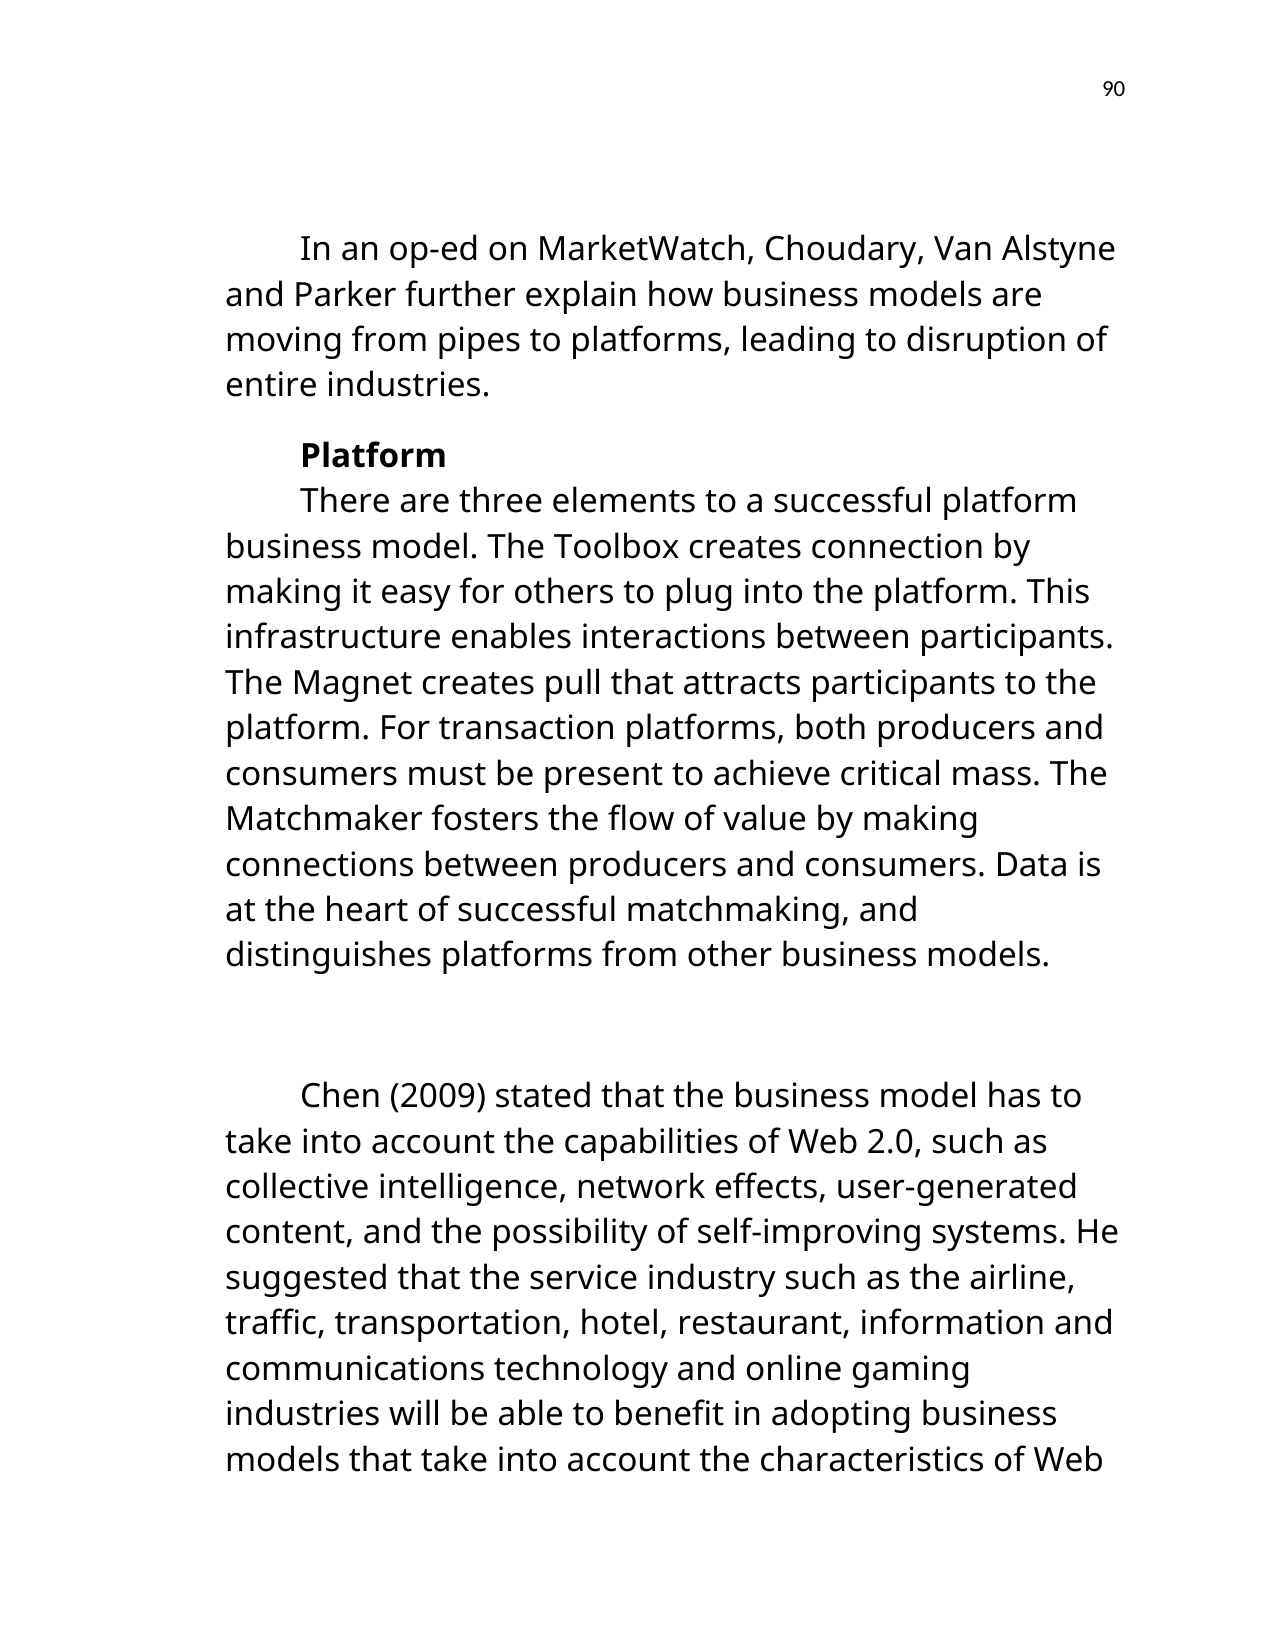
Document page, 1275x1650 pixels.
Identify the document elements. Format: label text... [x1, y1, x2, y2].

text There are three elements to a successful platform business model. The Toolbox creates connection by making it easy for others to plug into the platform. This infrastructure enables interactions between participants. The Magnet creates pull that attracts participants to the platform. For transaction platforms, both producers and consumers must be present to achieve critical mass. The Matchmaker fosters the flow of value by making connections between producers and consumers. Data is at the heart of successful matchmaking, and distinguishes platforms from other business models. [225, 477, 1125, 977]
text Platform [225, 432, 1125, 477]
text In an op-ed on MarketWatch, Choudary, Van Alstyne and Parker further explain how business models are moving from pipes to platforms, leading to disruption of entire industries. [225, 225, 1125, 407]
